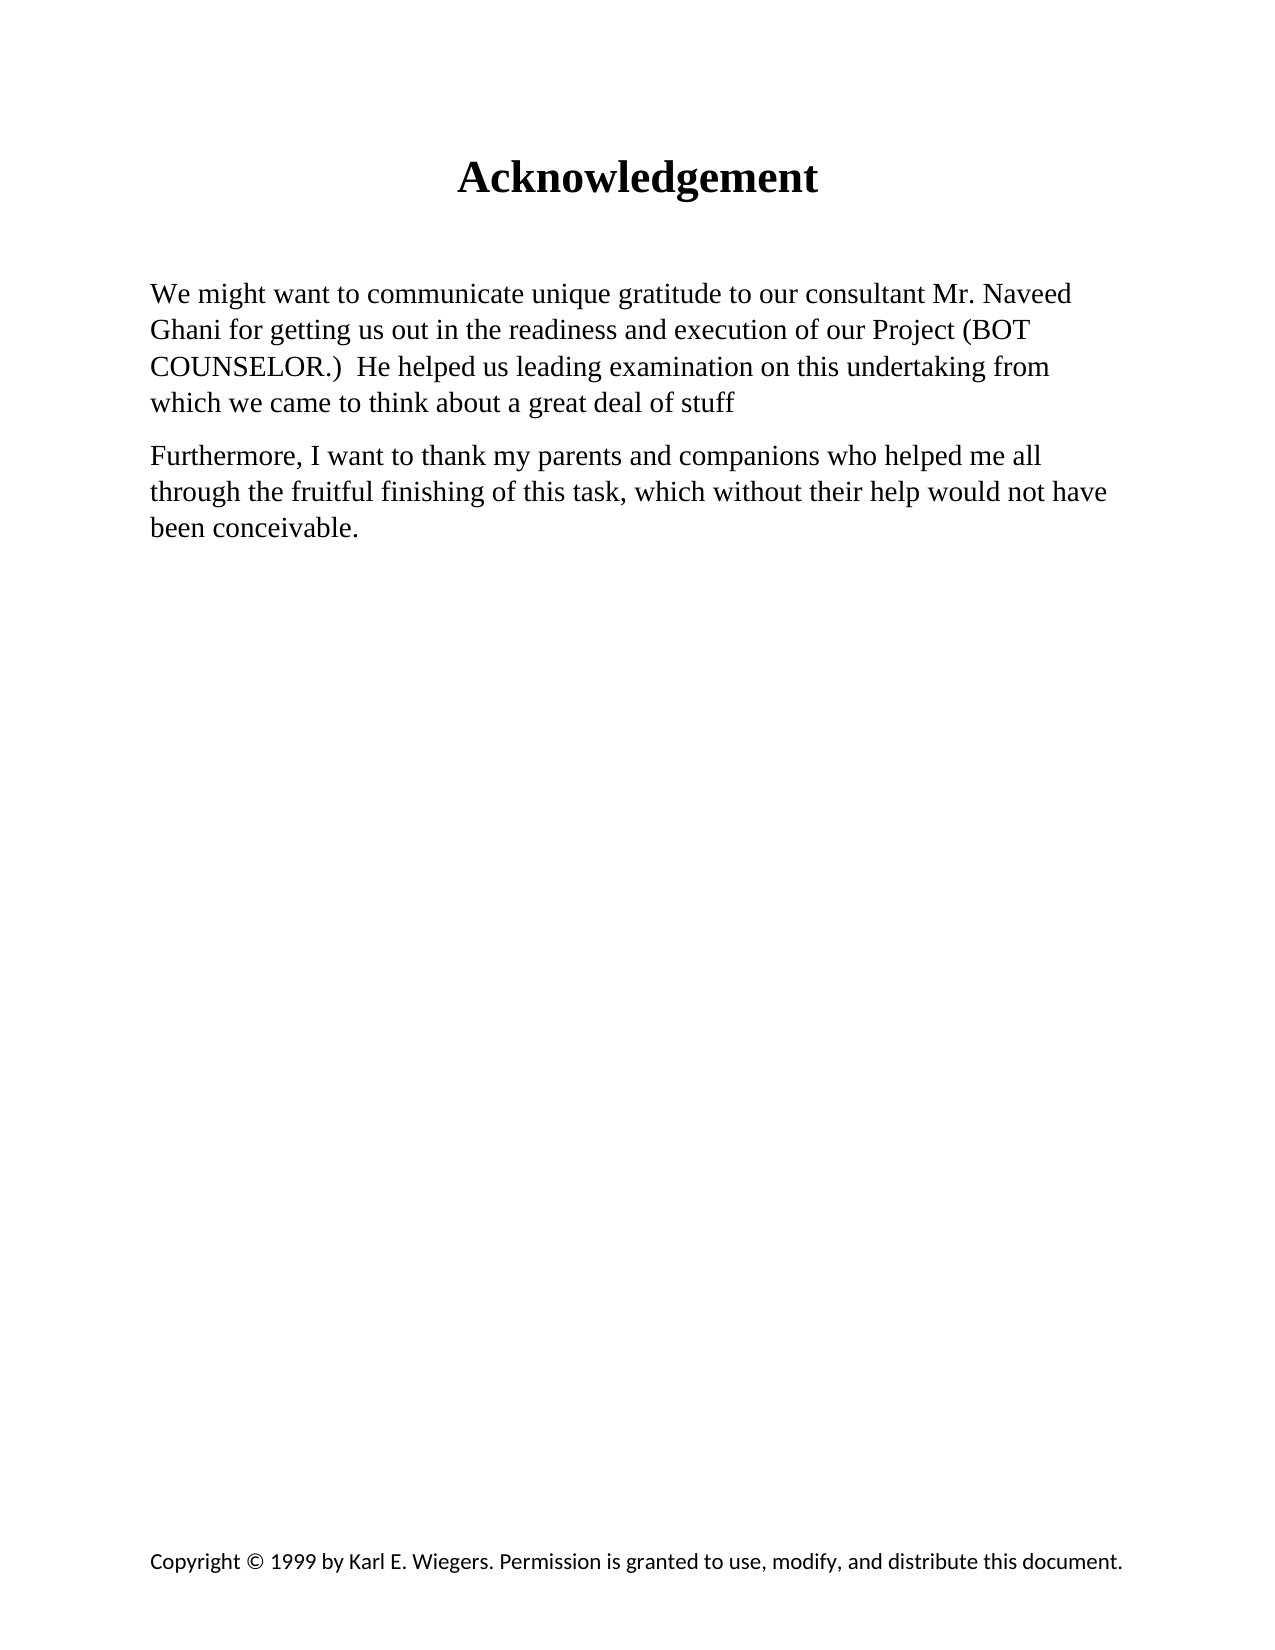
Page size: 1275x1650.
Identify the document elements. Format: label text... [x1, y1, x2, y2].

text Furthermore, I want to thank my parents and companions who helped me all through the fruitful finishing of this task, which without their help would not have been conceivable. [150, 438, 1125, 543]
text Acknowledgement [150, 150, 1125, 203]
text We might want to communicate unique gratitude to our consultant Mr. Naveed Ghani for getting us out in the readiness and execution of our Project (BOT COUNSELOR.) He helped us leading examination on this undertaking from which we came to think about a great deal of stuff [150, 276, 1125, 418]
